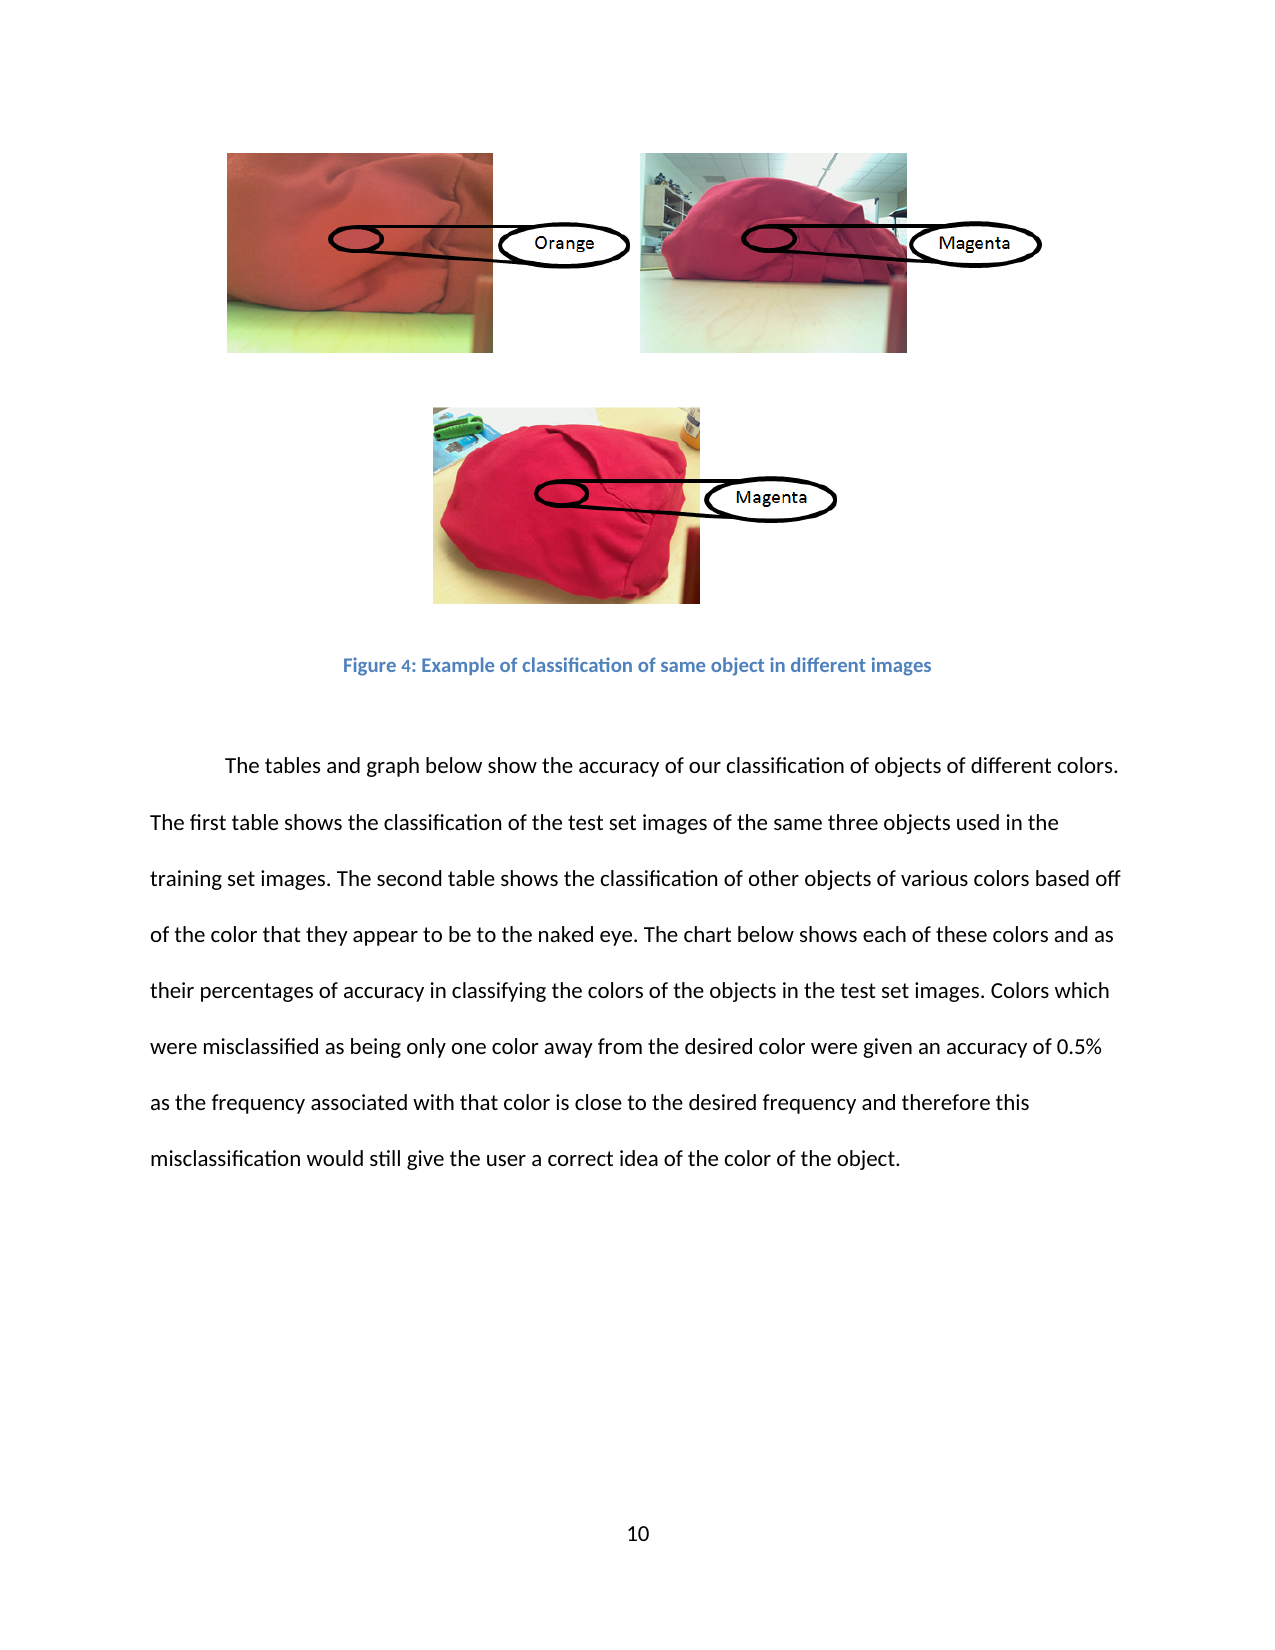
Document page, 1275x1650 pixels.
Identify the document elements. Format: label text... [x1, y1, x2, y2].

text The tables and graph below show the accuracy of our classification of objects of different colors. The first table shows the classification of the test set images of the same three objects used in the training set images. The second table shows the classification of other objects of various colors based off of the color that they appear to be to the naked eye. The chart below shows each of these colors and as their percentages of accuracy in classifying the colors of the objects in the test set images. Colors which were misclassified as being only one color away from the desired color were given an accuracy of 0.5% as the frequency associated with that color is close to the desired frequency and therefore this misclassification would still give the user a correct idea of the color of the object. [150, 752, 1125, 1172]
text Figure 4: Example of classification of same object in different images [150, 652, 1125, 678]
picture [224, 150, 1051, 356]
picture [431, 404, 844, 604]
